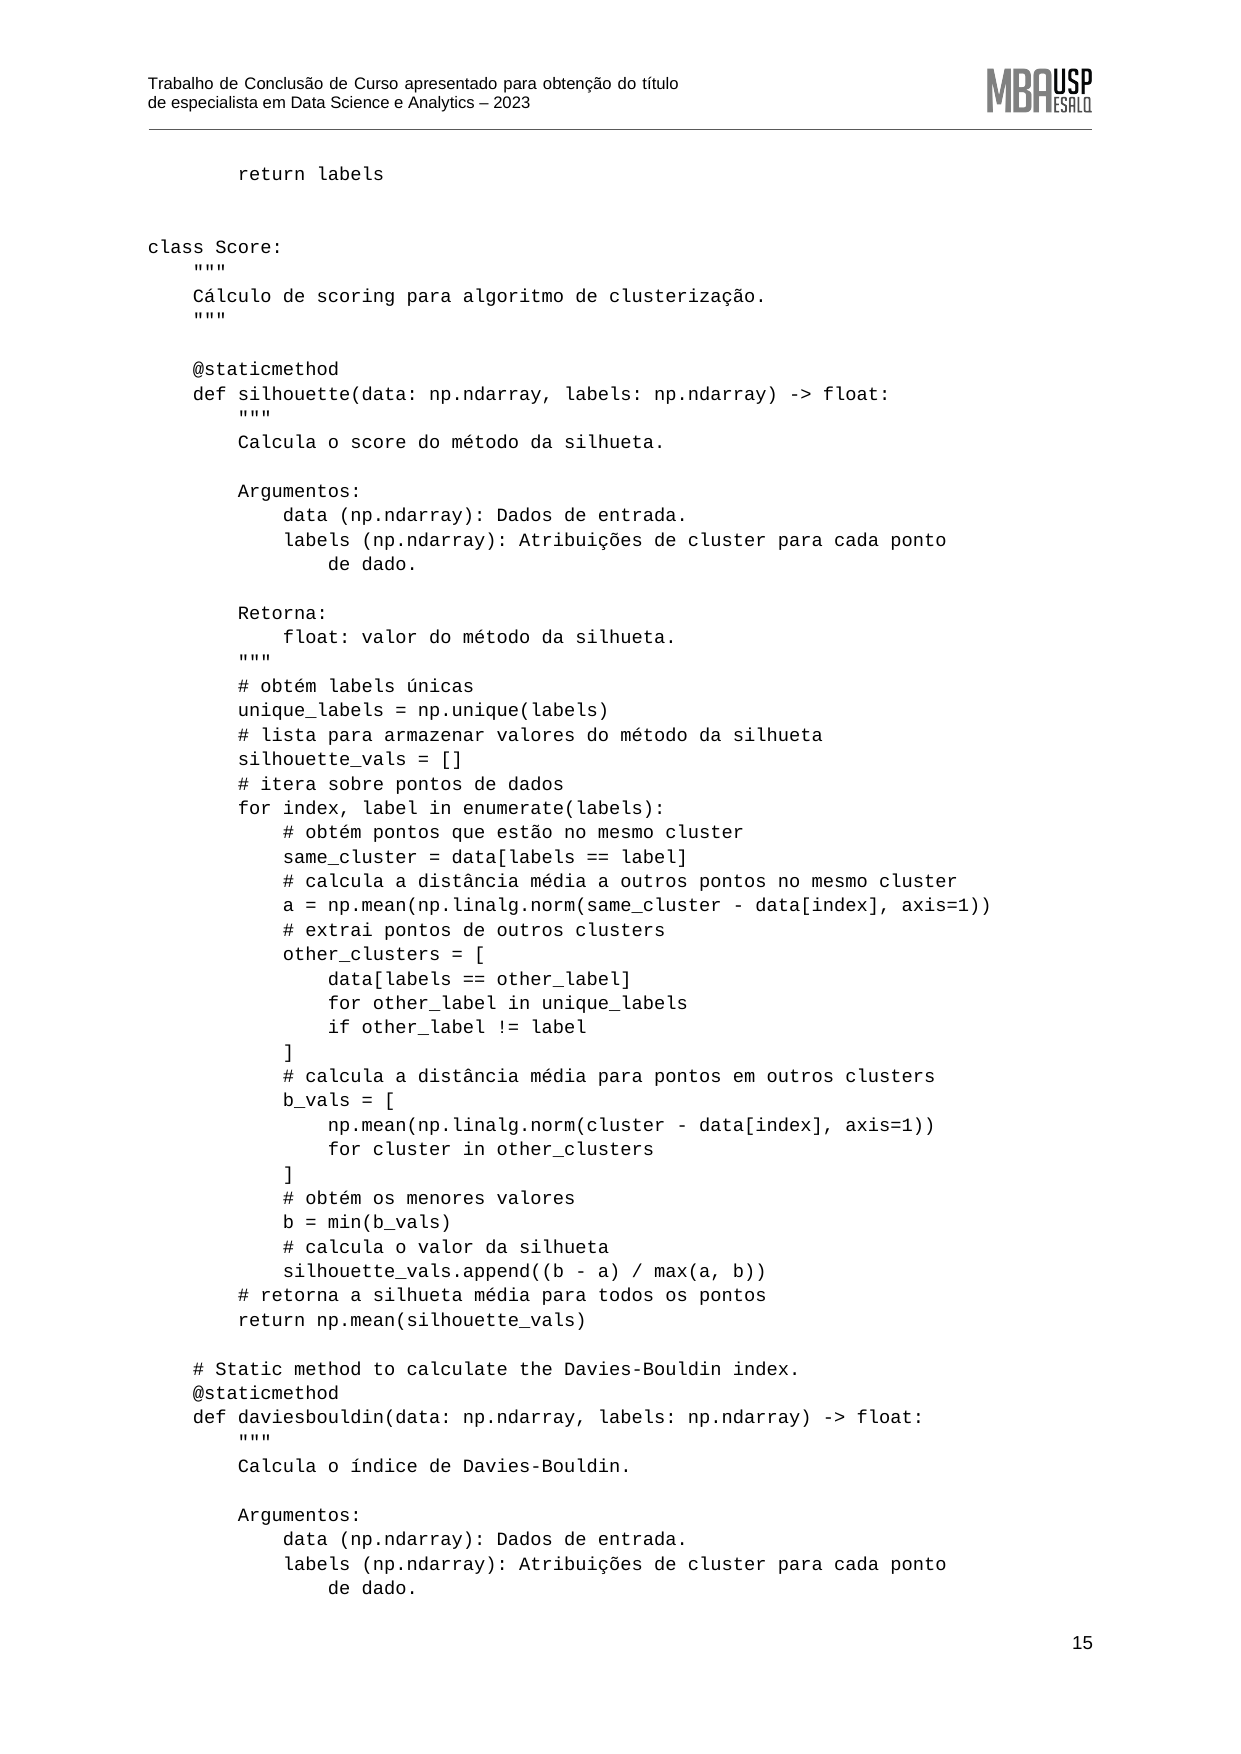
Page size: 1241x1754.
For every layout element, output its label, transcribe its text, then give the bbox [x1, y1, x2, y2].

text # obtém labels únicas [148, 677, 1092, 698]
text unique_labels = np.unique(labels) [148, 701, 1092, 722]
text silhouette_vals = [] [148, 750, 1092, 771]
text silhouette_vals.append((b - a) / max(a, b)) [148, 1262, 1092, 1283]
text def silhouette(data: np.ndarray, labels: np.ndarray) -> float: [148, 384, 1092, 406]
text b = min(b_vals) [148, 1213, 1092, 1234]
text for index, label in enumerate(labels): [148, 799, 1092, 820]
text a = np.mean(np.linalg.norm(same_cluster - data[index], axis=1)) [148, 896, 1092, 917]
text same_cluster = data[labels == label] [148, 847, 1092, 869]
text data (np.ndarray): Dados de entrada. [148, 1530, 1092, 1551]
text if other_label != label [148, 1018, 1092, 1039]
text labels (np.ndarray): Atribuições de cluster para cada ponto [148, 1554, 1092, 1576]
text @staticmethod [148, 1384, 1092, 1405]
text """ [148, 262, 1092, 284]
text """ [148, 652, 1092, 674]
text @staticmethod [148, 360, 1092, 381]
text for other_label in unique_labels [148, 994, 1092, 1015]
text Cálculo de scoring para algoritmo de clusterização. [148, 287, 1092, 308]
text de dado. [148, 1579, 1092, 1600]
text # obtém os menores valores [148, 1189, 1092, 1210]
text # lista para armazenar valores do método da silhueta [148, 726, 1092, 747]
text return np.mean(silhouette_vals) [148, 1311, 1092, 1332]
text Argumentos: [148, 1506, 1092, 1527]
text """ [148, 1432, 1092, 1454]
text float: valor do método da silhueta. [148, 628, 1092, 649]
text de dado. [148, 555, 1092, 576]
text """ [148, 409, 1092, 430]
text # calcula o valor da silhueta [148, 1237, 1092, 1259]
text Retorna: [148, 604, 1092, 625]
text # obtém pontos que estão no mesmo cluster [148, 823, 1092, 844]
text # itera sobre pontos de dados [148, 774, 1092, 796]
text def daviesbouldin(data: np.ndarray, labels: np.ndarray) -> float: [148, 1408, 1092, 1429]
text data[labels == other_label] [148, 969, 1092, 991]
text other_clusters = [ [148, 945, 1092, 966]
text # retorna a silhueta média para todos os pontos [148, 1286, 1092, 1307]
text Calcula o índice de Davies-Bouldin. [148, 1457, 1092, 1478]
text # Static method to calculate the Davies-Bouldin index. [148, 1359, 1092, 1381]
text for cluster in other_clusters [148, 1140, 1092, 1161]
text # calcula a distância média para pontos em outros clusters [148, 1067, 1092, 1088]
text ] [148, 1042, 1092, 1064]
text return labels [148, 165, 1092, 186]
picture [984, 67, 1095, 114]
text """ [148, 311, 1092, 332]
text np.mean(np.linalg.norm(cluster - data[index], axis=1)) [148, 1116, 1092, 1137]
text # extrai pontos de outros clusters [148, 921, 1092, 942]
text data (np.ndarray): Dados de entrada. [148, 506, 1092, 527]
text labels (np.ndarray): Atribuições de cluster para cada ponto [148, 531, 1092, 552]
text ] [148, 1164, 1092, 1186]
text b_vals = [ [148, 1091, 1092, 1112]
text Argumentos: [148, 482, 1092, 503]
text class Score: [148, 238, 1092, 259]
text # calcula a distância média a outros pontos no mesmo cluster [148, 872, 1092, 893]
text Calcula o score do método da silhueta. [148, 433, 1092, 454]
